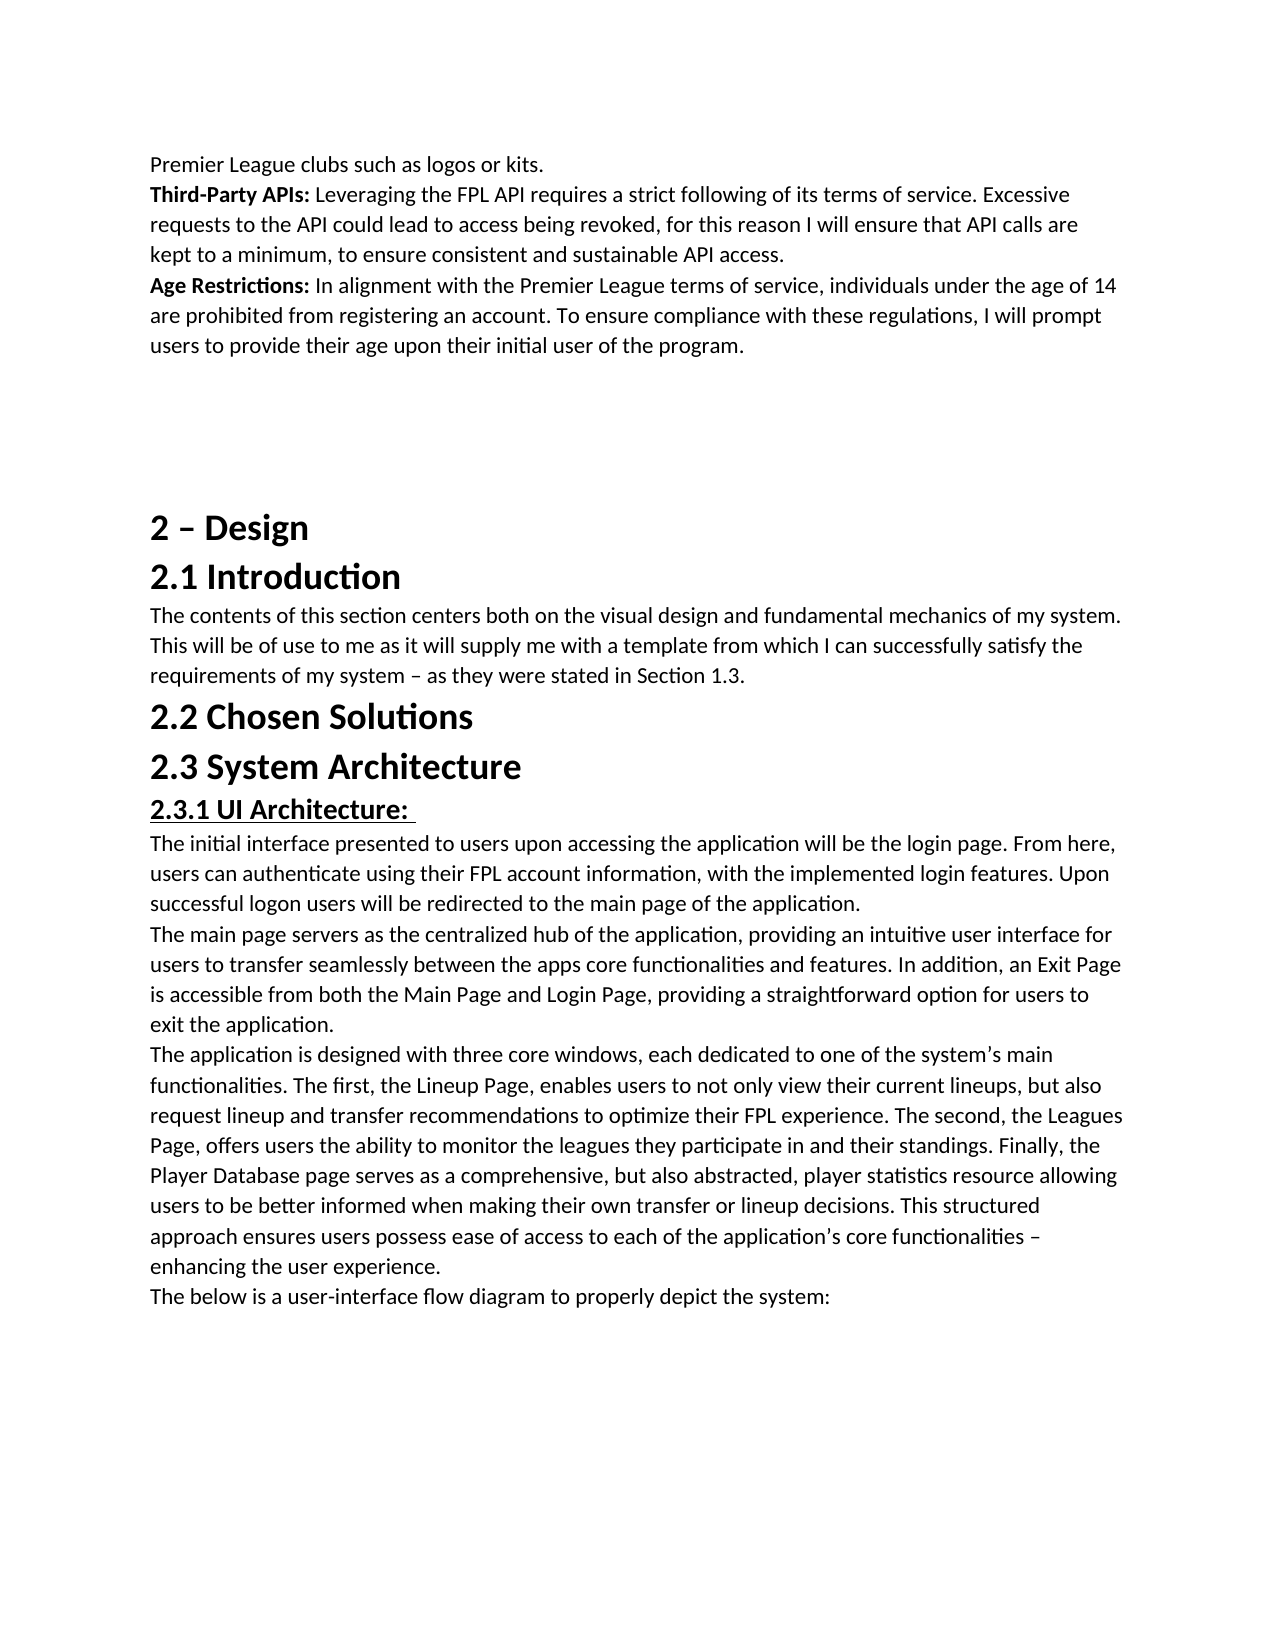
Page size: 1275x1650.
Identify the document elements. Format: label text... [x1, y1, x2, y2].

text 2 – Design 2.1 Introduction The contents of this section centers both on the visual design and fundamental mechanics of my system. This will be of use to me as it will supply me with a template from which I can successfully satisfy the requirements of my system – as they were stated in Section 1.3. 2.2 Chosen Solutions 2.3 System Architecture 2.3.1 UI Architecture: The initial interface presented to users upon accessing the application will be the login page. From here, users can authenticate using their FPL account information, with the implemented login features. Upon successful logon users will be redirected to the main page of the application. The main page servers as the centralized hub of the application, providing an intuitive user interface for users to transfer seamlessly between the apps core functionalities and features. In addition, an Exit Page is accessible from both the Main Page and Login Page, providing a straightforward option for users to exit the application. The application is designed with three core windows, each dedicated to one of the system’s main functionalities. The first, the Lineup Page, enables users to not only view their current lineups, but also request lineup and transfer recommendations to optimize their FPL experience. The second, the Leagues Page, offers users the ability to monitor the leagues they participate in and their standings. Finally, the Player Database page serves as a comprehensive, but also abstracted, player statistics resource allowing users to be better informed when making their own transfer or lineup decisions. This structured approach ensures users possess ease of access to each of the application’s core functionalities – enhancing the user experience. The below is a user-interface flow diagram to properly depict the system: 2.3.2 Database Architecture: My database will consist of two tables, the players table and the teams table: Players Table: This table is designed to catalog comprehensive data on individual players. It serves as a vital source of data for the algorithms within our system, ensuring efficient and effective operation. The table is structured to facilitate quick storage and retrieval of player information – providing the backbone for player analysis and lineup creation capabilities. Teams Table: This table is strategically designed to complement the players table, providing information on each real-life football team in the Premier League, of course encompassing all the teams that players play for – and by extension all the teams that players will play against. A pivotal aspect of the teams table is the way it interacts with the players table. The primary key of the teams table ‘Team ID’ is used as a foreign key in the players table, allowing for seamless retrieval of the Fixture-Difficulty-Rating (FDR) for each player, contingent on their respective team. By incorporating this ‘FDR’ into the Player Rating algorithm, the algorithm gains enhanced capability to deliver contextually aware evaluations of player performance, as well as ‘predictions’ for future performance. 2.4 Data Structures In my solution I will utilize a variety of data structures, including the following: Array: In my system, arrays will serve as the primary data structure for storing player objects (which are initialized from the player database). By having a structured collection of player objects the Player Rating algorithm, Transfer Recommendation algorithm, and Optimal Lineup algorithm are provided with the dataset that they require to function. Dictionary: In my solution, I will leverage dictionaries to simulate the functionality of ‘SWITCH’ statements, which are not provided natively by Python. By mapping distinct values to respective method calls within a dictionary, I can streamline the execution of different pieces of code based on user input. This method provides me with a clearer and more efficient approach – compared to using nested selection, which could potentially improve the performance of my solution. In addition to emulating ‘SWITCH’ statements, dictionaries will also play a crucial role in the algorithms used for calculating composite player ratings. Each attribute determining this rating will be assigned a ‘weight’ in a dictionary, this weight representing the attributes influence on the overall rating. The sum of the multiplications of each attribute’s value and the corresponding weights will provide me with a rating for a given player. Using a dictionary allows for the weights to be dynamically updated, which could be important when tailoring the user experience. Below is a mock-up of what this solution could look like: I will also employ dictionaries to manage the URLs used when interfacing with the FPL API. Each API endpoint being represented by a unique keyword in the dictionary. This approach allows me to quickly and easily access the URLs without needing to recall or refer to a longer web address – as I will be using multiple endpoints throughout the system. It also enhances readability throughout my code as it is more concise and cleaner, the specific keywords also could provide the reader with a more intuitive understanding of what each part of the code is doing. Finally, having a more centralized storage of API endpoints, the process of updating said endpoints is much faster and simpler – as only the dictionary needs to be updated and not every reference to the endpoint throughout the code. Stack: JSON: Although not strictly a data structure, I feel it is important to mention how JSON will be used in this system. In the system, JSON plays a pivotal role in the storage of user-interface settings – including a range of personalization options such as color themes, font styles and button sound preferences. Shown below is a sample representation of how said JSON might be structured: 2.5 Algorithms 2.6 User Interface Design 2.7 Input and Output 2.8 Error Handling 2.9 Security Whilst a ‘remember me’ feature isn’t explicitly planned at this current moment in time, its potential inclusion would greatly simplify user access by eliminating the necessity for repeated logins. However, the implementation of this feature would necessitate securely storing passwords in the system’s database. To achieve this in accordance with the previously mentioned ethical and legal considerations (in 1.4.3), rigorous security measures would have to be utilized. These measures could potentially include a variety of encryption techniques, with the main principle being that user credentials are not stored in plain text. The main encryption techniques that would be used are hashing and salting. The hashing algorithm that I would use in this scenario is Argon2, as it is the only one that I have used in the past (therefore the only one that I am remotely familiar with). 2.10 Performance Considerations In terms of performance, the application should be able to run on most modern low-end systems. Its core is developed in Python, features a non-graphically intensive user-interface, ensuring minimal strain on both the CPU and GPU. However, one potential performance bottleneck is related to memory management, and more specifically the retention of window objects in memory even after they have been closed. This could potentially lead to increased, unnecessary, memory consumption – therefore impacting the applications’ overall performance negatively. However, since the PyQt6 library is being used for the UI of the application, the simple and robust solutions for memory management that the library offers can be used to reduce the memory footprint of the application. In fact, this can all be implemented in a single line of code into the parent class of all the windows in the application. As demonstrate by the following: This line ensures that whenever a window is closed in the application, it is deleted from memory rather than stored until the entire application is closed. This strategy is critical for maintaining the application’s responsiveness and ensuring it can be run-on low-end systems with lower memory capacity. 2.11 Testing Strategy 2.12 User Documentation 2.13 Code Structure and Organization The application will be structured into distinct, modular components, each of which encapsulating a unique set of functionalities. This design allows common code segments that are shared across the codebase to be updated centrally, reducing the effect of unintended consequences on other parts of the codebase. The architecture of the application will be organized into four separate files as follows: utils.py: The `utils.py` file is designed to be the central storage of for various utility elements that are essential across the program. This includes constants, such as API endpoints and commonly used functions, like fetch functions and sorting algorithms. As mentioned previously, centralizing shared resources simplifies codebase maintenance, as updates or bug fixes are immediately propagated throughout the rest of the system. The existence of this file is also in compliance with the DRY (Don’t repeat yourself) coding principle as code that is used multiple times throughout the application is written once, and utilized wherever else it was needed in the application. Finally, having a dedicated utilities file allows for easy navigation throughout the codebase, especially since modern text editors allow developers to trace used functions back to their original definition. base.py: The `base.py` file is designed to function as the foundational module of the system, storing key data structures, entity definitions and functionalities critical to the application’s process. The file will encapsulate core elements like data classes for entities such as ‘User’, ‘Player’ and ‘League’, ensuring that the representation of these components is standardized throughout the application – ensuring efficient data management and manipulation. Additionally, `base.py` will include sophisticated algorithms that can be used to optimize player lineups and transfers, based on several key metrics. By centralizing these components, and more that have not been mentioned, the development and maintenance of the application becomes much more streamlined and straightforward. Once again, like `utils.py`, this approach is in accordance with the DRY (Don’t repeat yourself) principle, ensuring that the foundational blueprints for entities in the program are stored in a single location – allowing for the dynamic creation of such entities. fpl.py: The `fpl.py` file serves as the main module for the operation of most of the features of the application, it is structured to harness the foundational structures and key functionalities defined in `base.py` and `utils.py`. Within the file, the ‘FPL’ class is stored, functioning as the nerve center for all FPL-related functions of the application. This class is engineered to facilitate seamless interaction with the FPL API and the application’s own database, leveraging methods and constants from `utils.py` for efficient communication and data exchange with both external and internal services. The key functionalities stored in this class include the retrieval and processing of player information, user lineups and league standings, among others. By centralizing FPL-related operations in this class, the module enhances the maintainability of the codebase – facilitating ease of updates and enhanced readability. ui.py: Finally, the `ui.py` file is crafted to serve as the graphical user-interface (GUI) layer of the application. It utilizes the PyQt6 framework, which is responsible for creating an interactive front-end that facilitates easy navigation to all the applications features. The main feature of `ui.py` will be the `WindowParent` class, which will integrate a collection of shared properties and methods that each individual window in the application will require – offering a structured and organized layout throughout the program. Every other window in the application will be inherit from this parent class and will be dynamically generated in the application based on user inputs. In essence, the `ui.py` file is the component of the application that brings the visual and interactive elements of the system to life for the user, resulting in an efficient and user-friendly interface. 2.14 External Libraries and APIs My usage of external libraries and APIs will be limited, with the following being used: PuLP: PuLP is a linear programming (LP) modeler for Python, that facilitates the usage of linear optimization within the application. It will be used in both the `TransferOptimiser` and `LineupOptimiser`, to aid the process of suggesting transfers and optimal lineups to the user. Mysql.connector: Mysql.connector is a library used to connect python applications to a MySQL database. It will be utilized in my application to connect to the database that stores player and team information (and potentially user credentials also). PyQt6: PyQt6 is an implementation of the Qt framework (C++), used for creating graphical user-interfaces and applications. It will allow me to create an interactive and sophisticated user-interface for the system. FPL API: The Fantasy Premier League (FPL) API is an unofficial API providing access to the data that the official FPL website and app uses to update the data that is presents. It will be used in my application to provide me with the data to populate my database with player and team data. 2.15 Data Flow Diagrams 3 – Technical Solution 4 – Testing 5 – Evaluation [150, 472, 1125, 1310]
